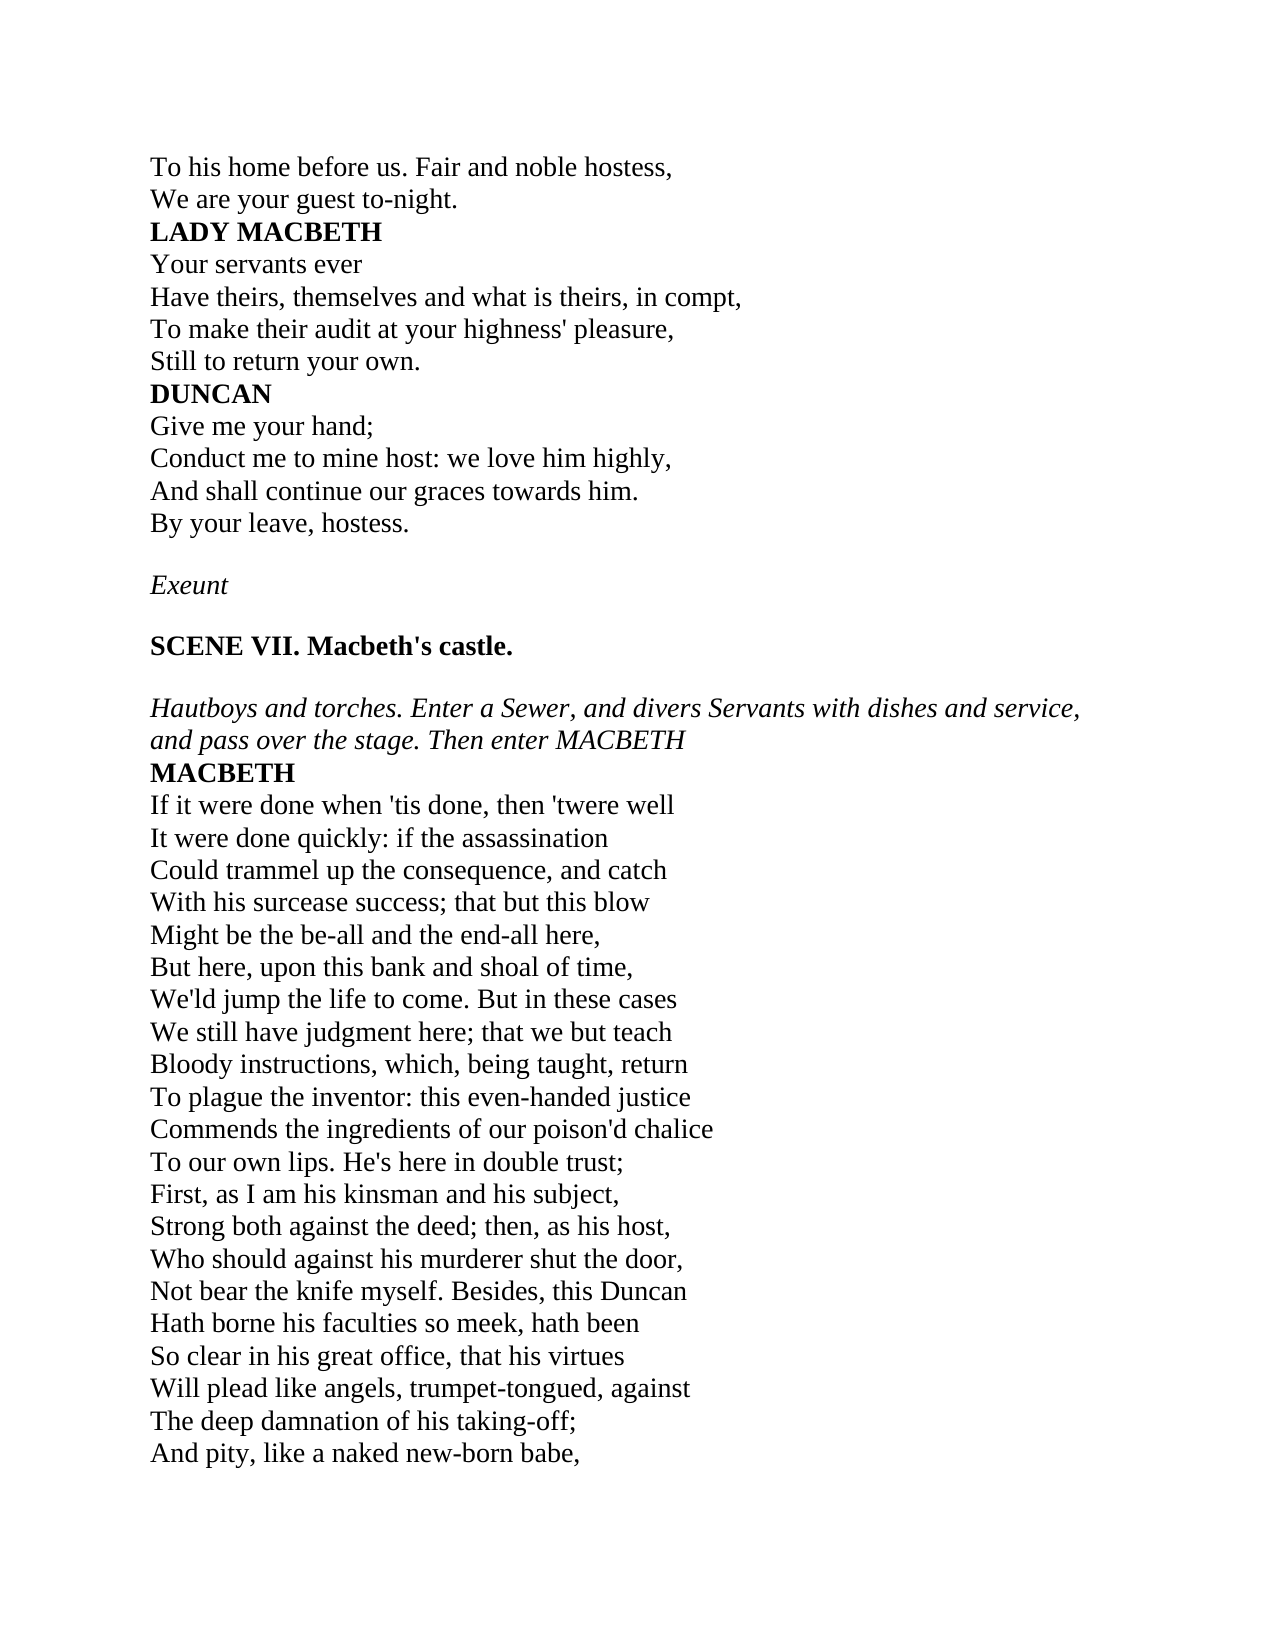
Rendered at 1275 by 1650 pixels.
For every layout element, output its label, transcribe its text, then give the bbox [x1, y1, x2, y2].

text LADY MACBETH [150, 215, 1125, 247]
text Your servants ever Have theirs, themselves and what is theirs, in compt, To make their audit at your highness' pleasure, Still to return your own. [150, 247, 1125, 377]
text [150, 150, 1125, 215]
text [150, 788, 1125, 1468]
text DUNCAN [150, 377, 1125, 409]
text Hautboys and torches. Enter a Sewer, and divers Servants with dishes and service, and pass over the stage. Then enter MACBETH [150, 691, 1125, 756]
text Exeunt [150, 568, 1125, 600]
text MACBETH [150, 756, 1125, 788]
text Give me your hand; Conduct me to mine host: we love him highly, And shall continue our graces towards him. By your leave, hostess. [150, 409, 1125, 539]
text SCENE VII. Macbeth's castle. [150, 629, 1125, 662]
